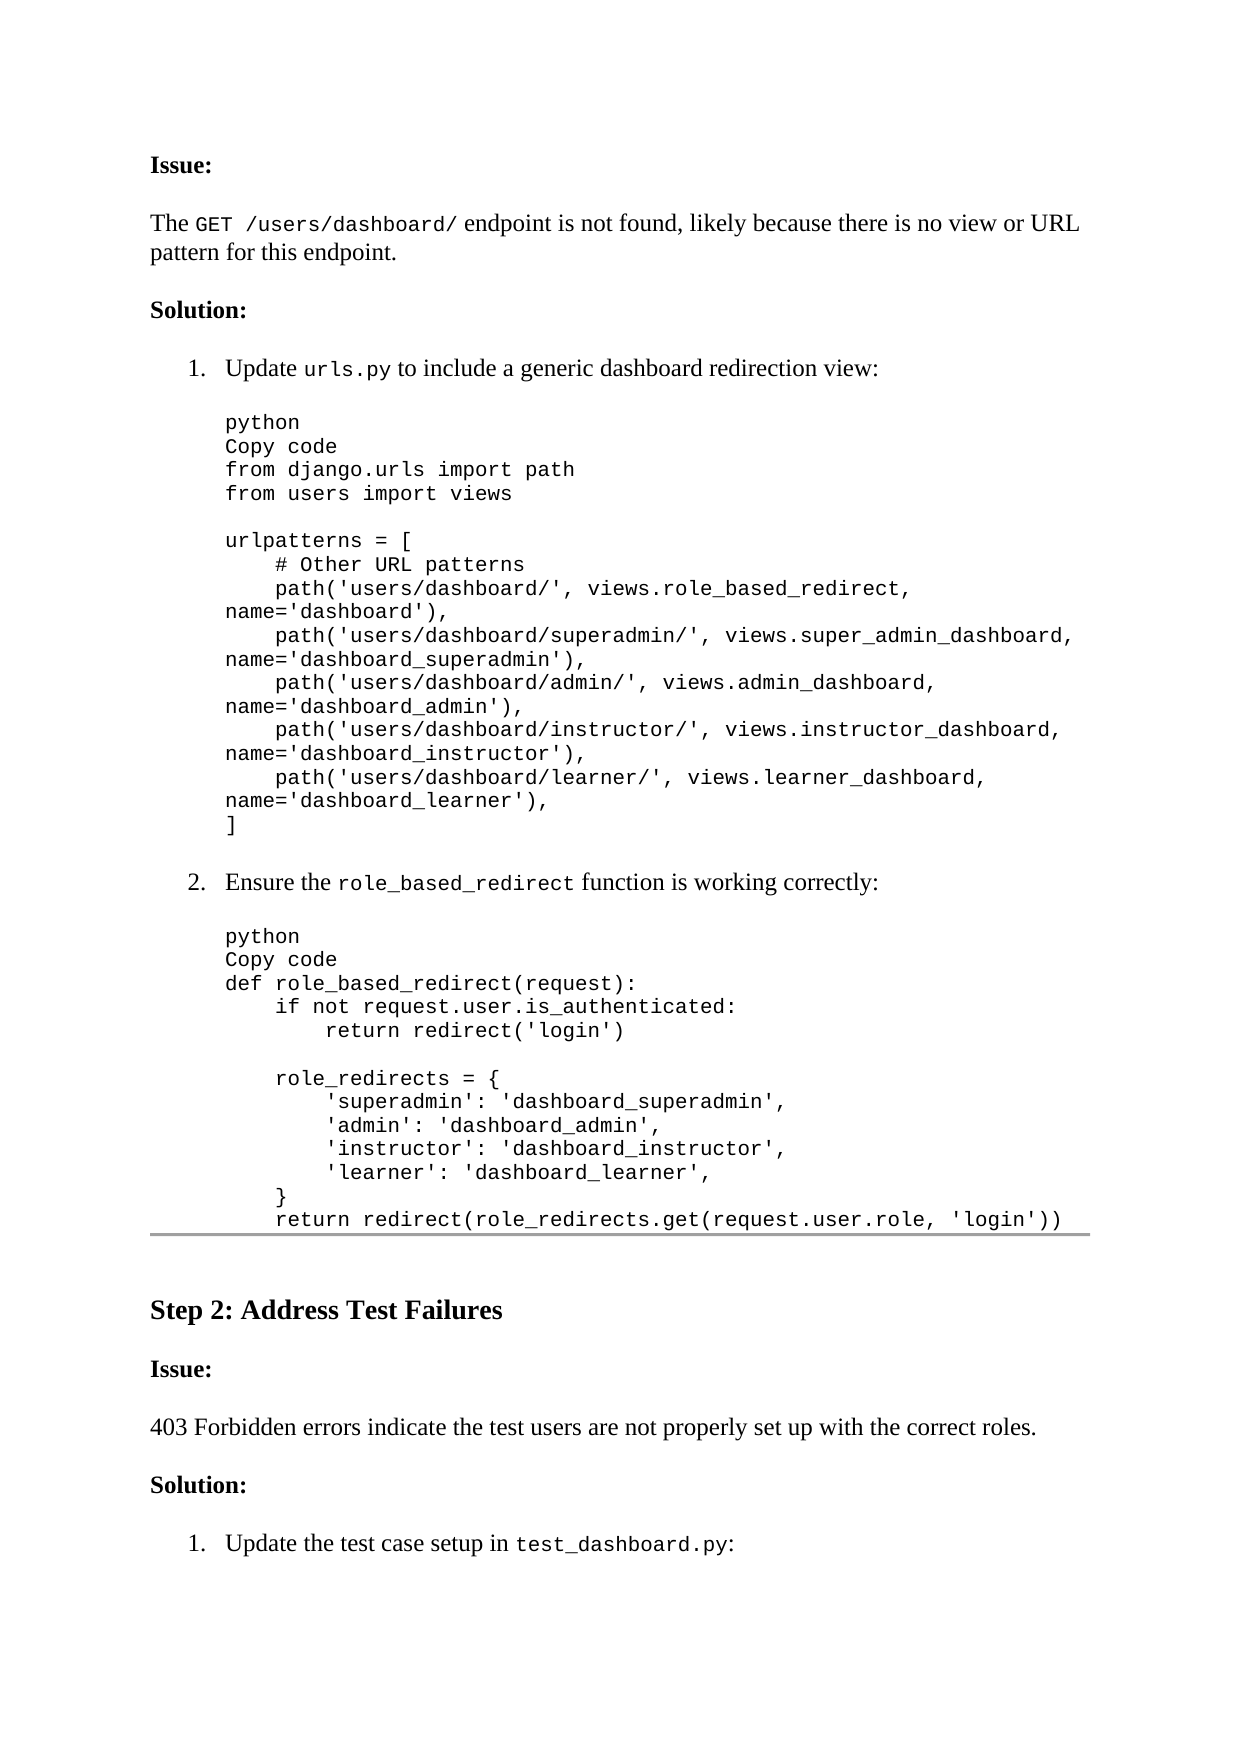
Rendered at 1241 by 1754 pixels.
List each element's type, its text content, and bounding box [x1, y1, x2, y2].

text } [225, 1186, 1090, 1209]
text path('users/dashboard/learner/', views.learner_dashboard, name='dashboard_learner'), [225, 767, 1090, 814]
text def role_based_redirect(request): [225, 973, 1090, 997]
text Solution: [150, 295, 1090, 324]
text ] [225, 814, 1090, 838]
text # Other URL patterns [225, 554, 1090, 578]
text from django.urls import path [225, 459, 1090, 483]
text python [225, 926, 1090, 949]
text 'admin': 'dashboard_admin', [225, 1115, 1090, 1138]
text python [225, 412, 1090, 436]
text path('users/dashboard/superadmin/', views.super_admin_dashboard, name='dashboard_superadmin'), [225, 625, 1090, 672]
text from users import views [225, 483, 1090, 507]
list Update urls.py to include a generic dashboard redirection view: [187, 353, 1090, 383]
text The GET /users/dashboard/ endpoint is not found, likely because there is no view or URL pattern for this endpoint. [150, 208, 1090, 266]
text 403 Forbidden errors indicate the test users are not properly set up with the correct roles. [150, 1412, 1090, 1441]
text Copy code [225, 436, 1090, 459]
text 'learner': 'dashboard_learner', [225, 1162, 1090, 1186]
text urlpatterns = [ [225, 530, 1090, 554]
text path('users/dashboard/instructor/', views.instructor_dashboard, name='dashboard_instructor'), [225, 719, 1090, 767]
text Issue: [150, 150, 1090, 179]
text Solution: [150, 1470, 1090, 1499]
text path('users/dashboard/', views.role_based_redirect, name='dashboard'), [225, 578, 1090, 625]
text path('users/dashboard/admin/', views.admin_dashboard, name='dashboard_admin'), [225, 672, 1090, 719]
text Step 2: Address Test Failures [150, 1293, 1090, 1325]
text Issue: [150, 1354, 1090, 1383]
text return redirect('login') [225, 1020, 1090, 1044]
text return redirect(role_redirects.get(request.user.role, 'login')) [225, 1209, 1090, 1233]
list Update the test case setup in test_dashboard.py: [187, 1528, 1090, 1558]
text if not request.user.is_authenticated: [225, 997, 1090, 1020]
text role_redirects = { [225, 1067, 1090, 1091]
text 'superadmin': 'dashboard_superadmin', [225, 1091, 1090, 1115]
text 'instructor': 'dashboard_instructor', [225, 1138, 1090, 1162]
text Copy code [225, 949, 1090, 973]
list Ensure the role_based_redirect function is working correctly: [187, 867, 1090, 896]
